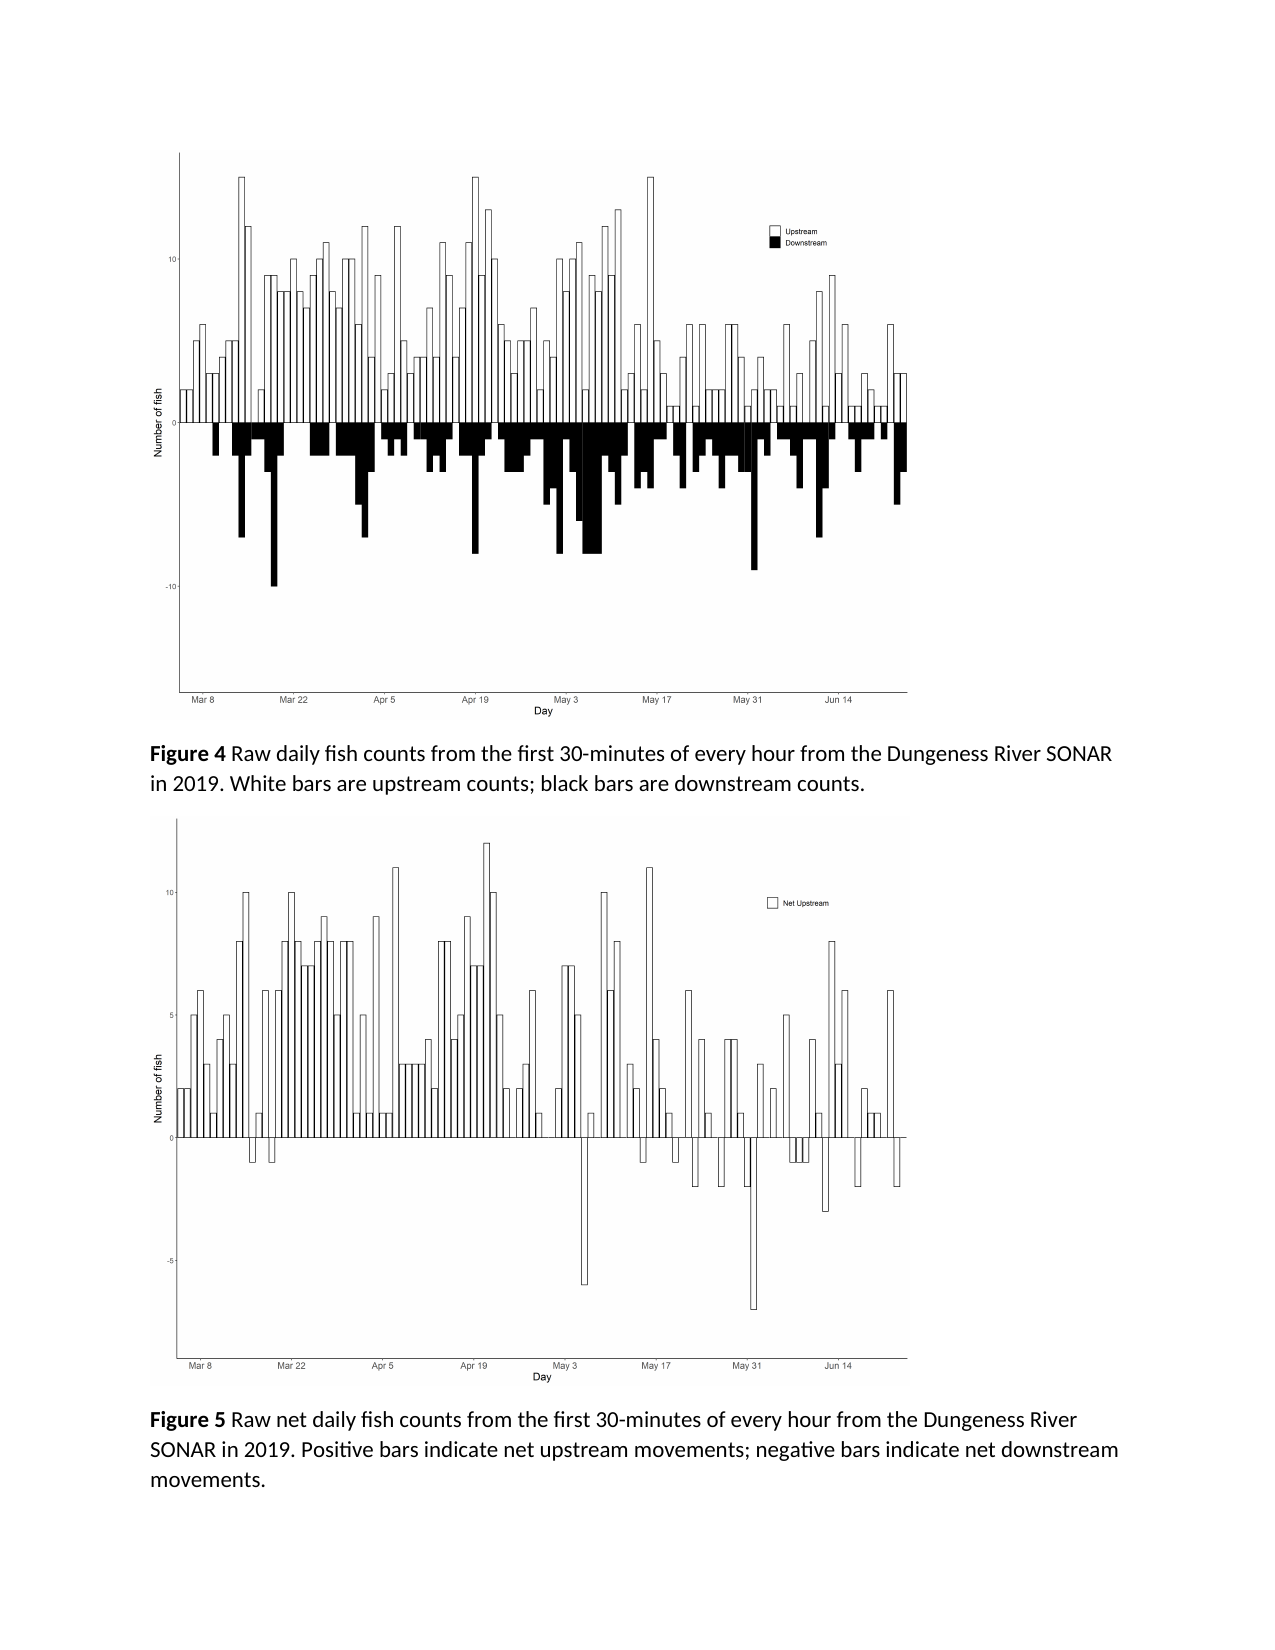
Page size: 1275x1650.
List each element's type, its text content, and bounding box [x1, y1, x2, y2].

picture [150, 816, 911, 1386]
text Figure 4 Raw daily fish counts from the first 30-minutes of every hour from the Dungeness River SONAR in 2019. White bars are upstream counts; black bars are downstream counts. [150, 739, 1125, 797]
picture [150, 150, 911, 720]
text Figure 5 Raw net daily fish counts from the first 30-minutes of every hour from the Dungeness River SONAR in 2019. Positive bars indicate net upstream movements; negative bars indicate net downstream movements. [150, 1405, 1125, 1493]
